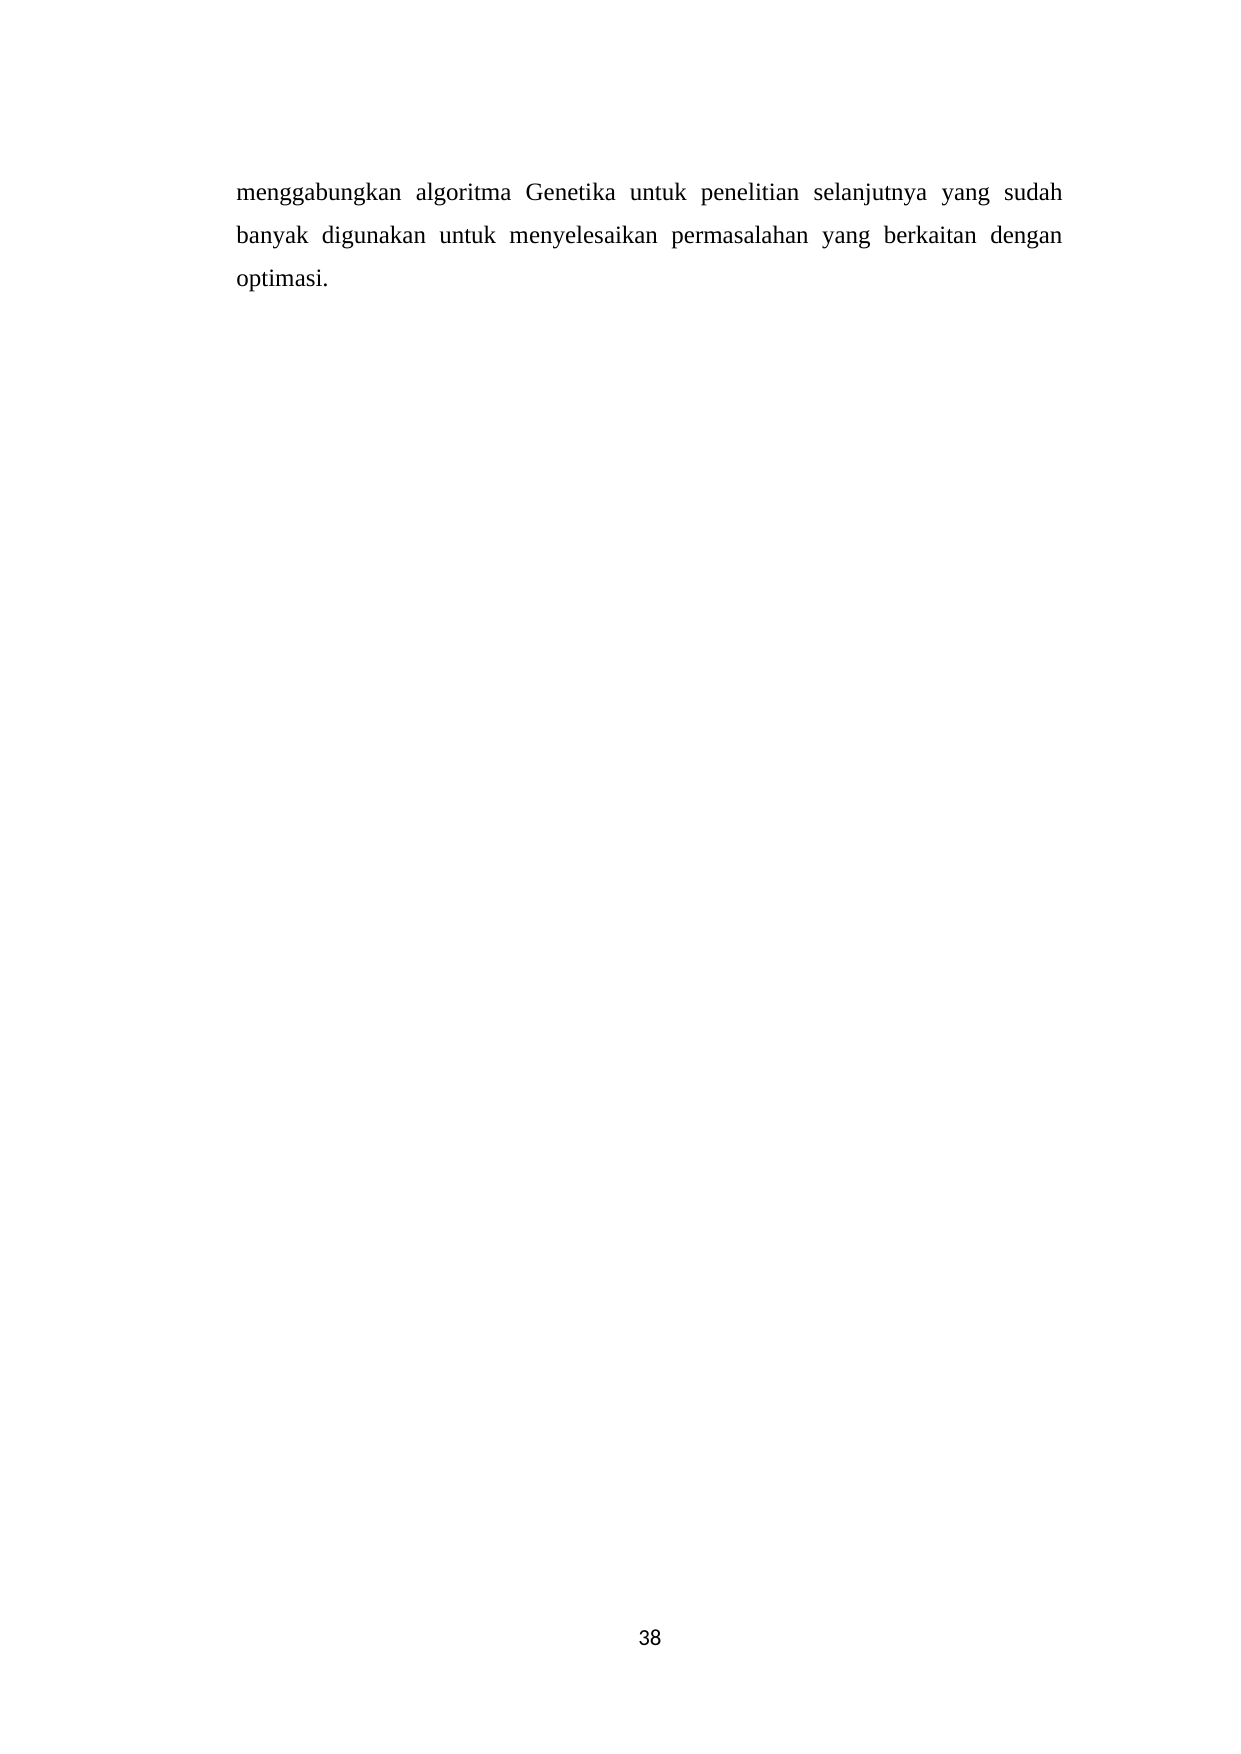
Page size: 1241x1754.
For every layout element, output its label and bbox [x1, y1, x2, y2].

text [236, 177, 1063, 292]
